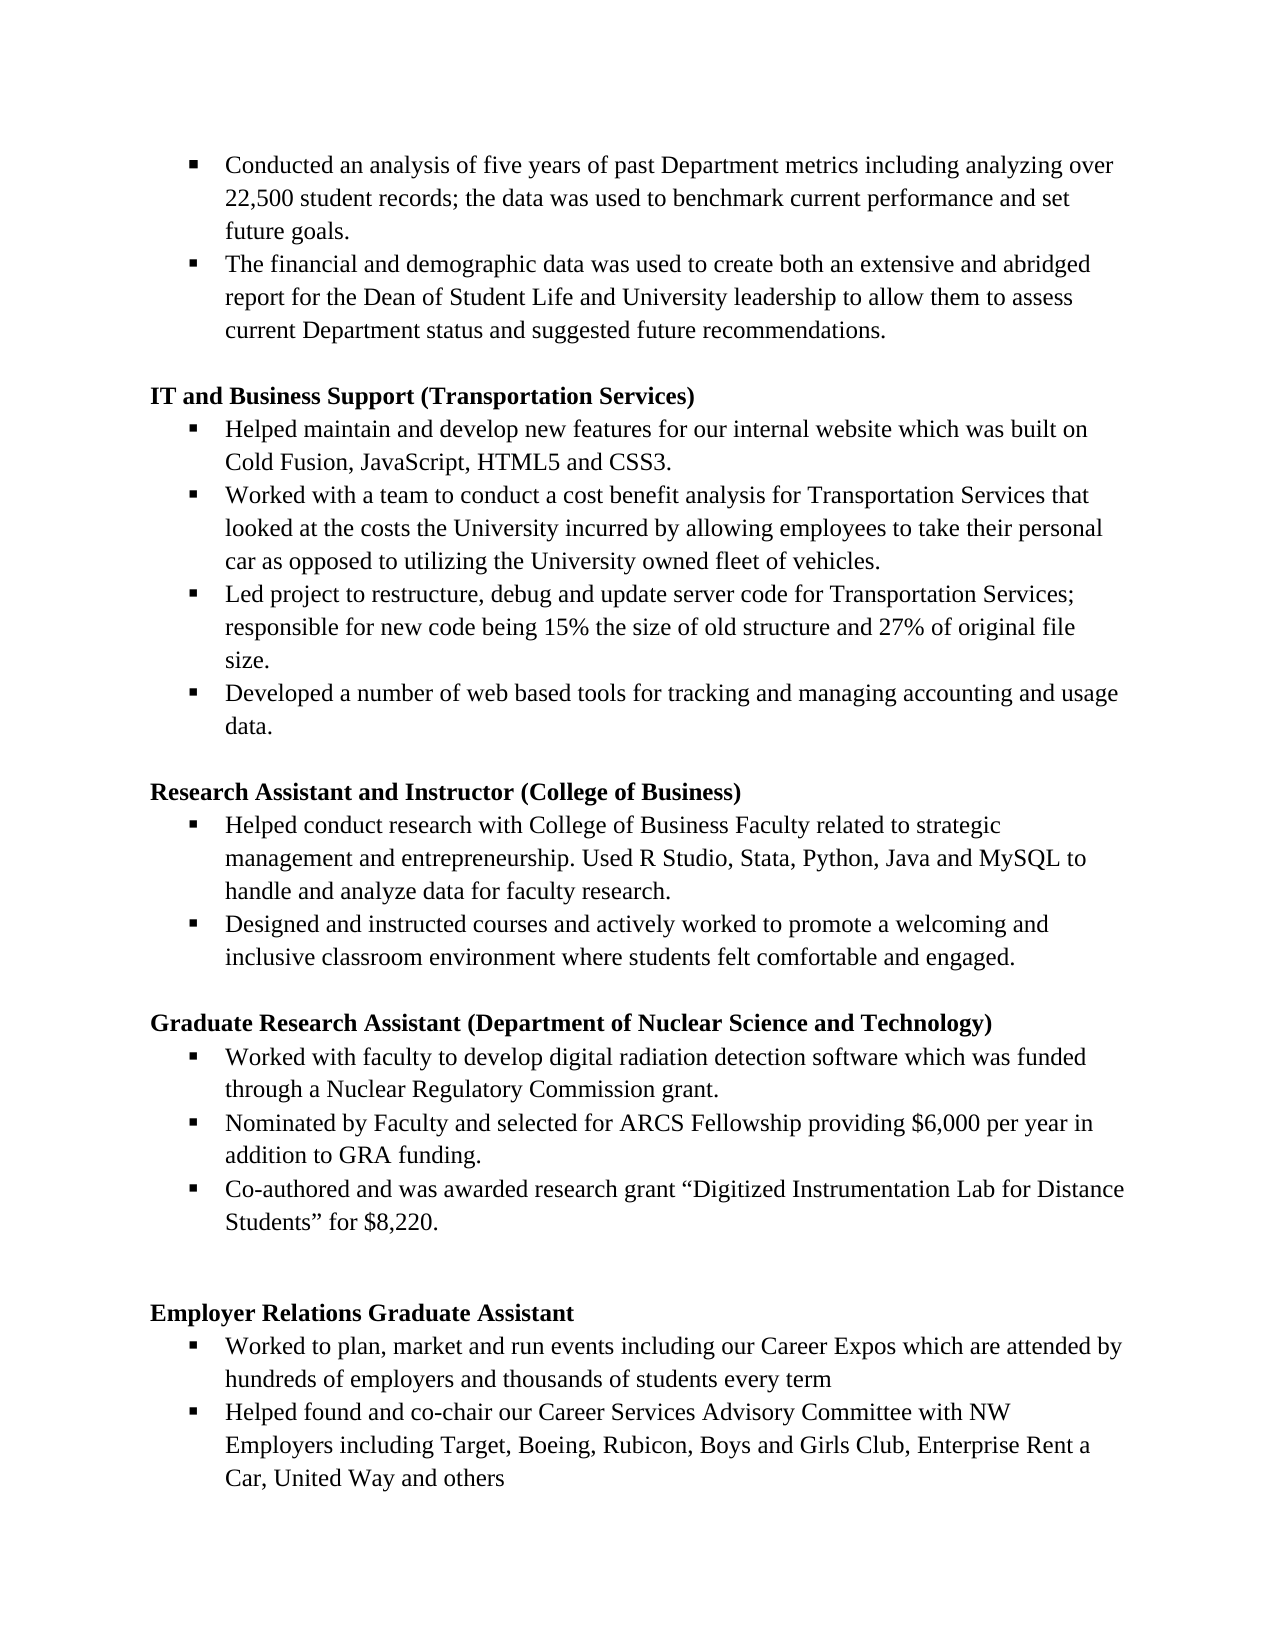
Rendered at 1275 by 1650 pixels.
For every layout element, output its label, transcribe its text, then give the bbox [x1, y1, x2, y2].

text IT and Business Support (Transportation Services) [150, 381, 1125, 410]
list Designed and instructed courses and actively worked to promote a welcoming and inclusive classroom environment where students felt comfortable and engaged. [187, 909, 1125, 971]
list Worked to plan, market and run events including our Career Expos which are attended by hundreds of employers and thousands of students every term [187, 1331, 1125, 1393]
list Nominated by Faculty and selected for ARCS Fellowship providing $6,000 per year in addition to GRA funding. [187, 1108, 1125, 1169]
list The financial and demographic data was used to create both an extensive and abridged report for the Dean of Student Life and University leadership to allow them to assess current Department status and suggested future recommendations. [187, 249, 1125, 344]
list Co-authored and was awarded research grant “Digitized Instrumentation Lab for Distance Students” for $8,220. [187, 1174, 1125, 1235]
list Conducted an analysis of five years of past Department metrics including analyzing over 22,500 student records; the data was used to benchmark current performance and set future goals. [187, 150, 1125, 245]
list Led project to restructure, debug and update server code for Transportation Services; responsible for new code being 15% the size of old structure and 27% of original file size. [187, 579, 1125, 674]
text Employer Relations Graduate Assistant [150, 1298, 1125, 1327]
text Research Assistant and Instructor (College of Business) [150, 777, 1125, 806]
text Graduate Research Assistant (Department of Nuclear Science and Technology) [150, 1008, 1125, 1037]
list Worked with faculty to develop digital radiation detection software which was funded through a Nuclear Regulatory Commission grant. [187, 1042, 1125, 1103]
list Helped maintain and develop new features for our internal website which was built on Cold Fusion, JavaScript, HTML5 and CSS3. [187, 414, 1125, 476]
list Helped conduct research with College of Business Faculty related to strategic management and entrepreneurship. Used R Studio, Stata, Python, Java and MySQL to handle and analyze data for faculty research. [187, 810, 1125, 905]
list Helped found and co-chair our Career Services Advisory Committee with NW Employers including Target, Boeing, Rubicon, Boys and Girls Club, Enterprise Rent a Car, United Way and others [187, 1397, 1125, 1492]
list Developed a number of web based tools for tracking and managing accounting and usage data. [187, 678, 1125, 740]
list Worked with a team to conduct a cost benefit analysis for Transportation Services that looked at the costs the University incurred by allowing employees to take their personal car as opposed to utilizing the University owned fleet of vehicles. [187, 480, 1125, 575]
